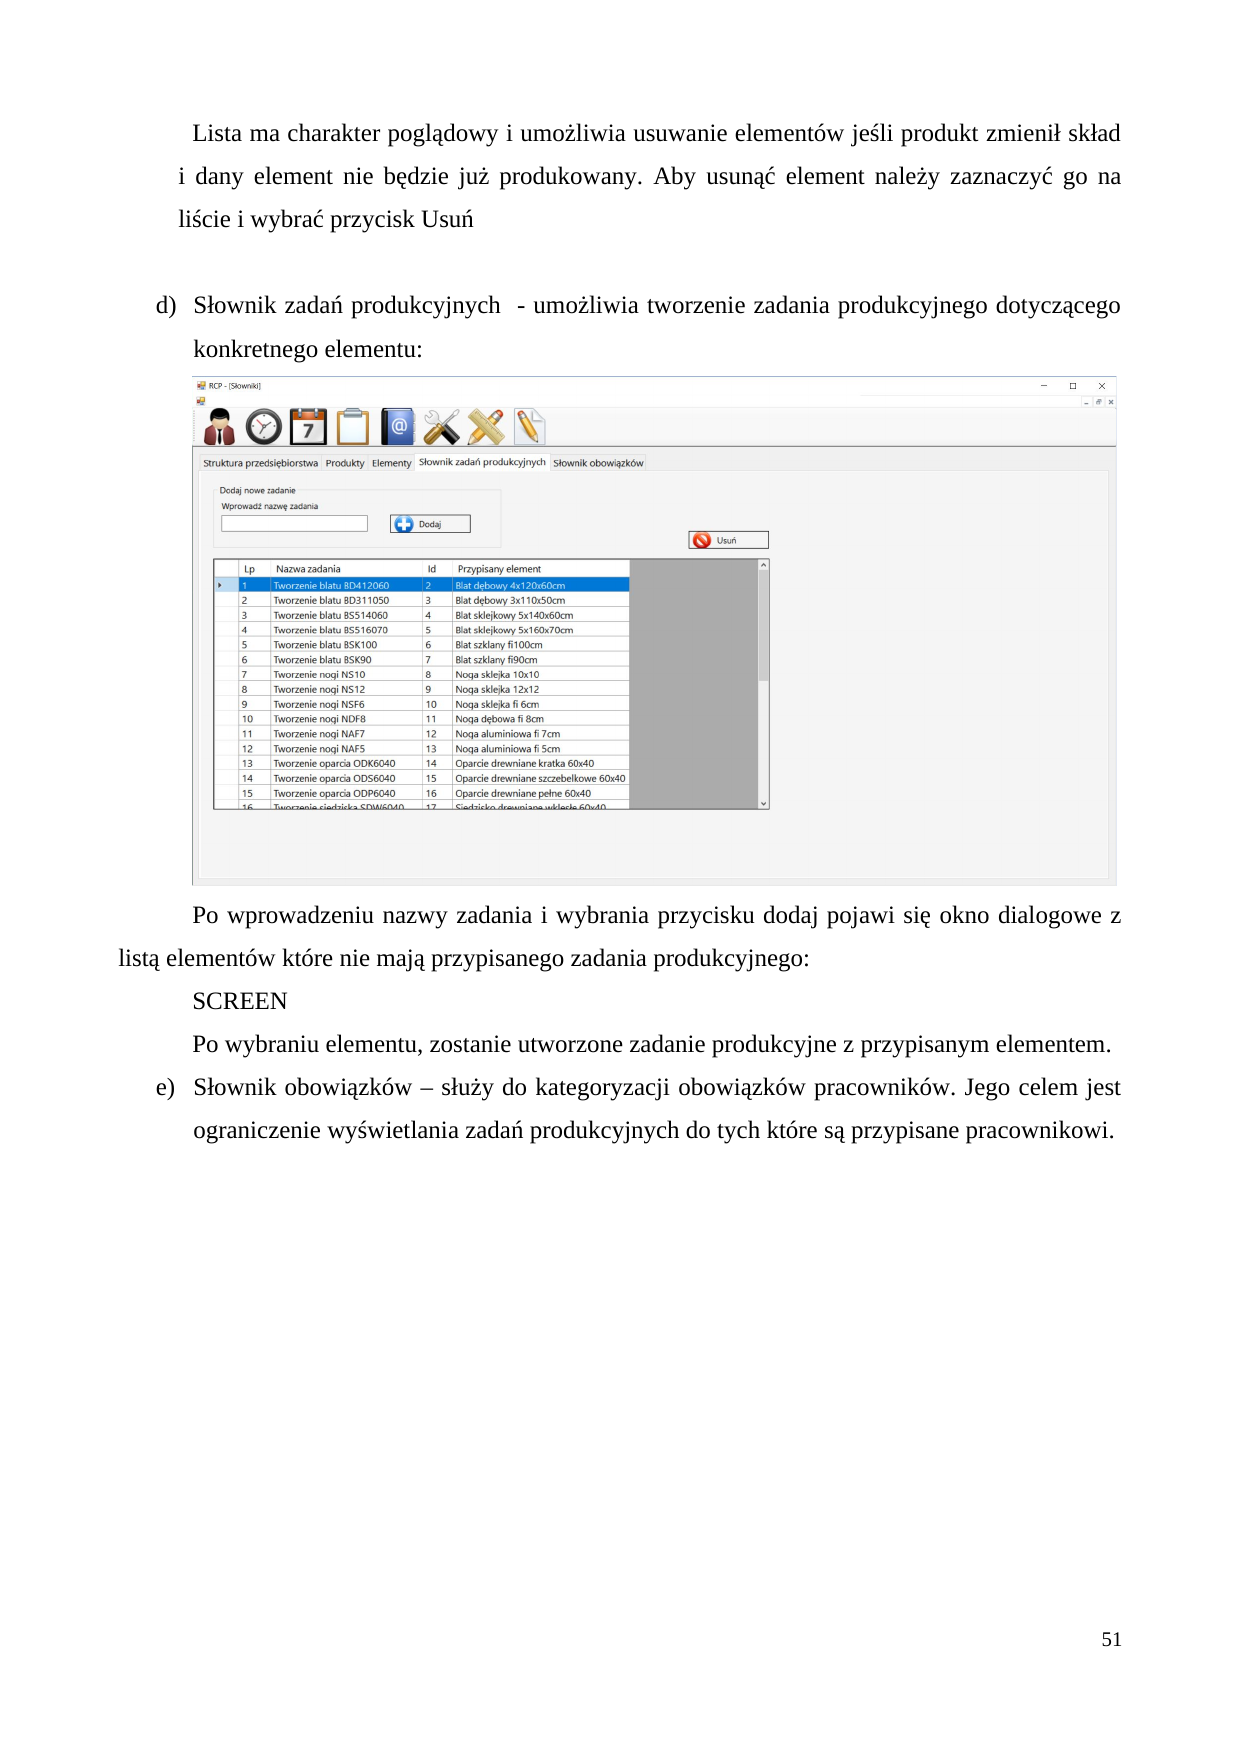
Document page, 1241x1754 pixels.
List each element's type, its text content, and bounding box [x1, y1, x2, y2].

list Słownik zadań produkcyjnych - umożliwia tworzenie zadania produkcyjnego dotyczącego konkretnego elementu: [156, 291, 1122, 362]
text SCREEN [118, 986, 1122, 1015]
picture [192, 376, 1117, 886]
text Po wprowadzeniu nazwy zadania i wybrania przycisku dodaj pojawi się okno dialogowe z listą elementów które nie mają przypisanego zadania produkcyjnego: [118, 900, 1122, 972]
text Lista ma charakter poglądowy i umożliwia usuwanie elementów jeśli produkt zmienił skład i dany element nie będzie już produkowany. Aby usunąć element należy zaznaczyć go na liście i wybrać przycisk Usuń [178, 118, 1122, 233]
text Po wybraniu elementu, zostanie utworzone zadanie produkcyjne z przypisanym elementem. [118, 1029, 1122, 1058]
list Słownik obowiązków – służy do kategoryzacji obowiązków pracowników. Jego celem jest ograniczenie wyświetlania zadań produkcyjnych do tych które są przypisane pracownikowi. [156, 1072, 1122, 1144]
